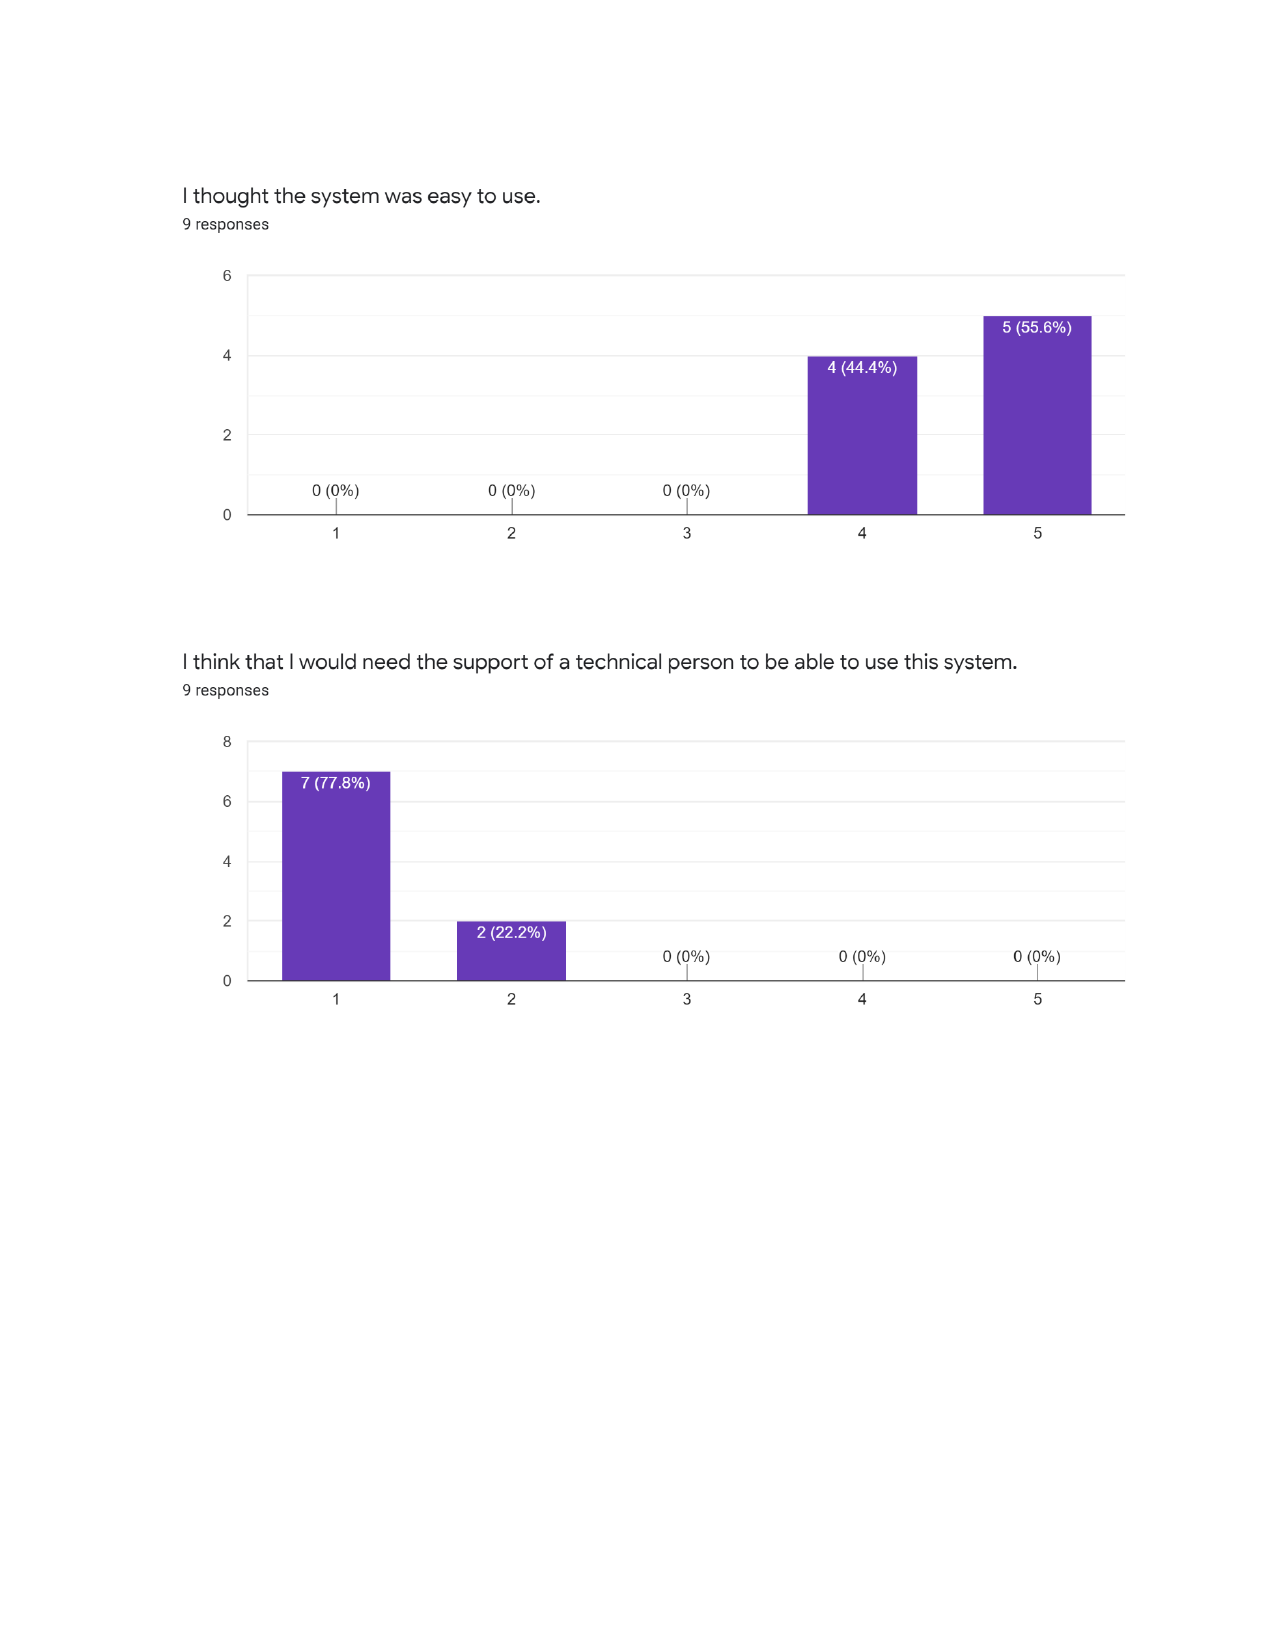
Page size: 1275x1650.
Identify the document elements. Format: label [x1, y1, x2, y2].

picture [150, 150, 1125, 614]
picture [150, 616, 1125, 1080]
